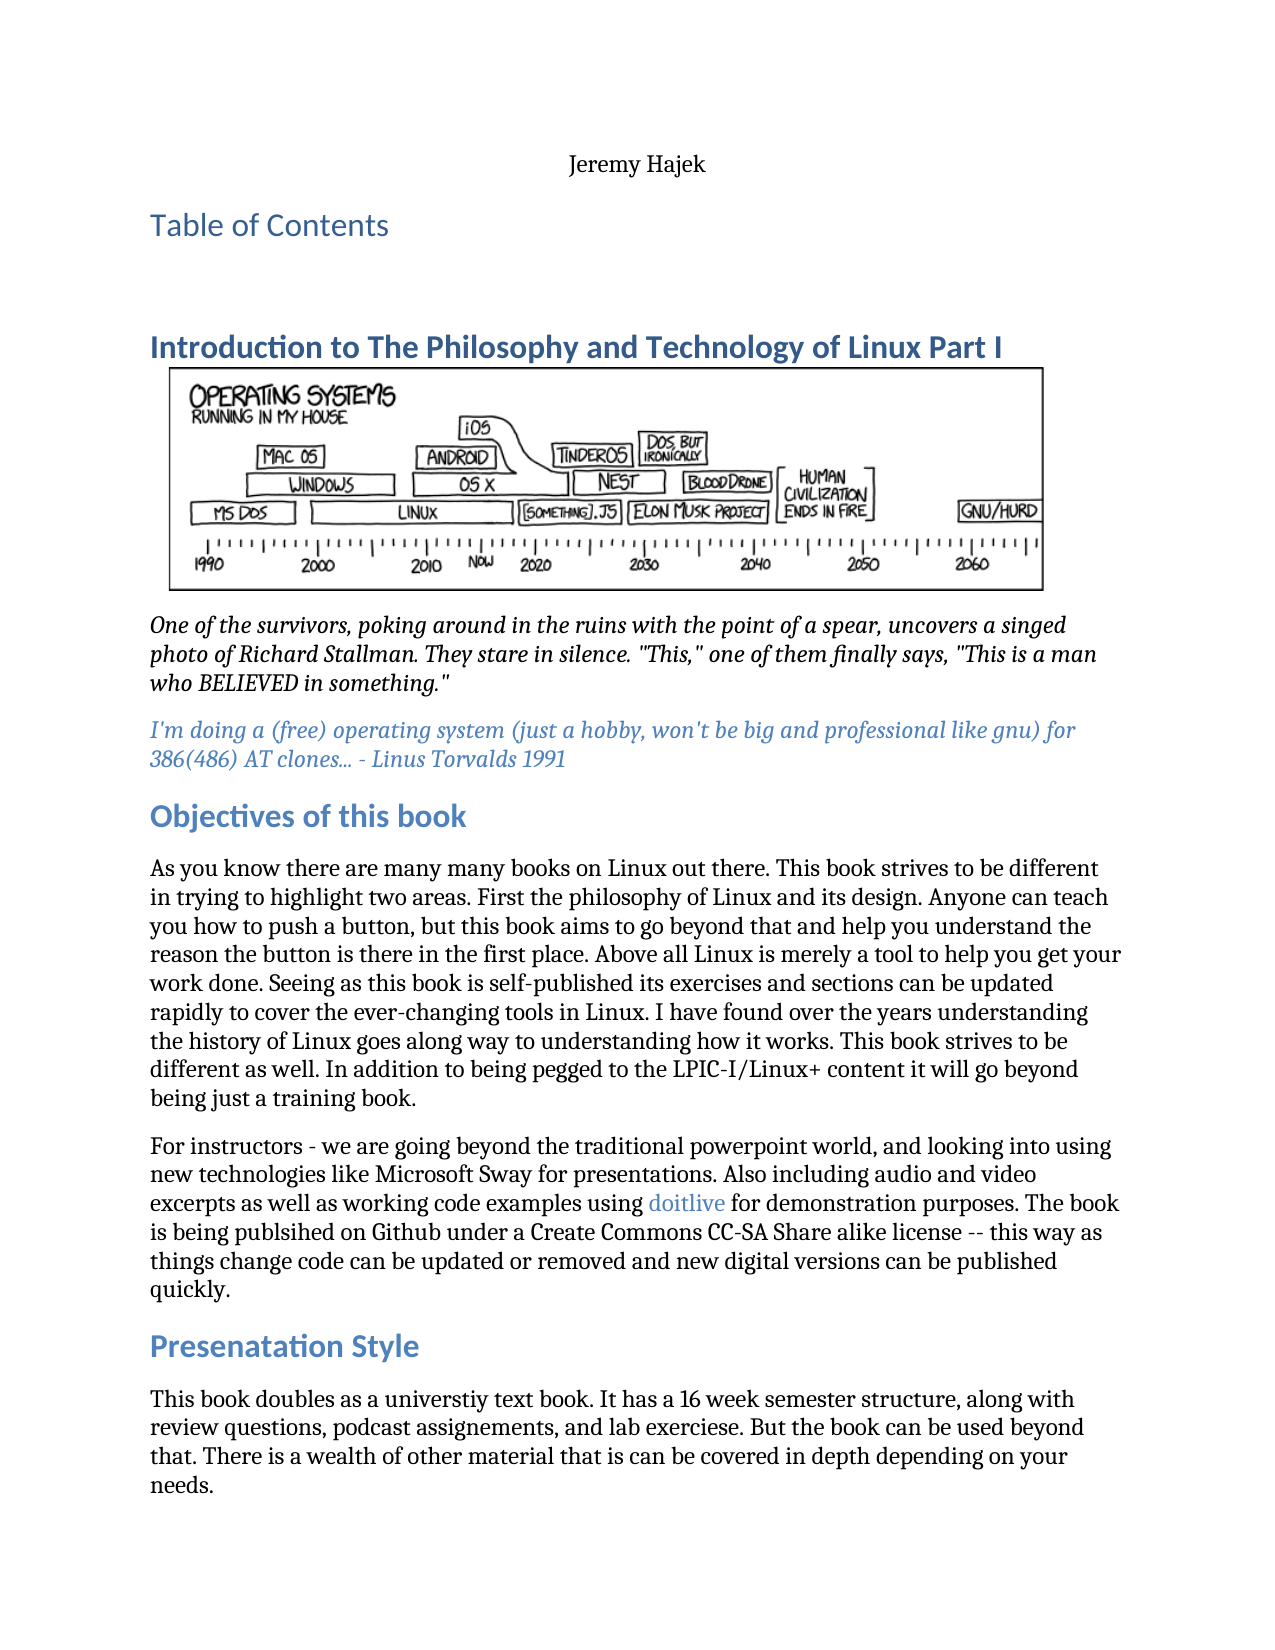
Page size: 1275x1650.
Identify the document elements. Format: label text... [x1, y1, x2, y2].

text I'm doing a (free) operating system (just a hobby, won't be big and professional like gnu) for 386(486) AT clones... - Linus Torvalds 1991 [150, 716, 1125, 774]
subtitle Objectives of this book [150, 795, 1125, 835]
subtitle Presenatation Style [150, 1325, 1125, 1366]
subtitle Introduction to The Philosophy and Technology of Linux Part I [150, 326, 1125, 367]
text Jeremy Hajek [150, 150, 1125, 179]
text For instructors - we are going beyond the traditional powerpoint world, and looking into using new technologies like Microsoft Sway for presentations. Also including audio and video excerpts as well as working code examples using doitlive for demonstration purposes. The book is being publsihed on Github under a Create Commons CC-SA Share alike license -- this way as things change code can be updated or removed and new digital versions can be published quickly. [150, 1132, 1125, 1304]
text As you know there are many many books on Linux out there. This book strives to be different in trying to highlight two areas. First the philosophy of Linux and its design. Anyone can teach you how to push a button, but this book aims to go beyond that and help you understand the reason the button is there in the first place. Above all Linux is merely a tool to help you get your work done. Seeing as this book is self-published its exercises and sections can be updated rapidly to cover the ever-changing tools in Linux. I have found over the years understanding the history of Linux goes along way to understanding how it works. This book strives to be different as well. In addition to being pegged to the LPIC-I/Linux+ content it will go beyond being just a training book. [150, 854, 1125, 1113]
text One of the survivors, poking around in the ruins with the point of a spear, uncovers a singed photo of Richard Stallman. They stare in silence. "This," one of them finally says, "This is a man who BELIEVED in something." [150, 611, 1125, 698]
picture [168, 367, 1044, 591]
